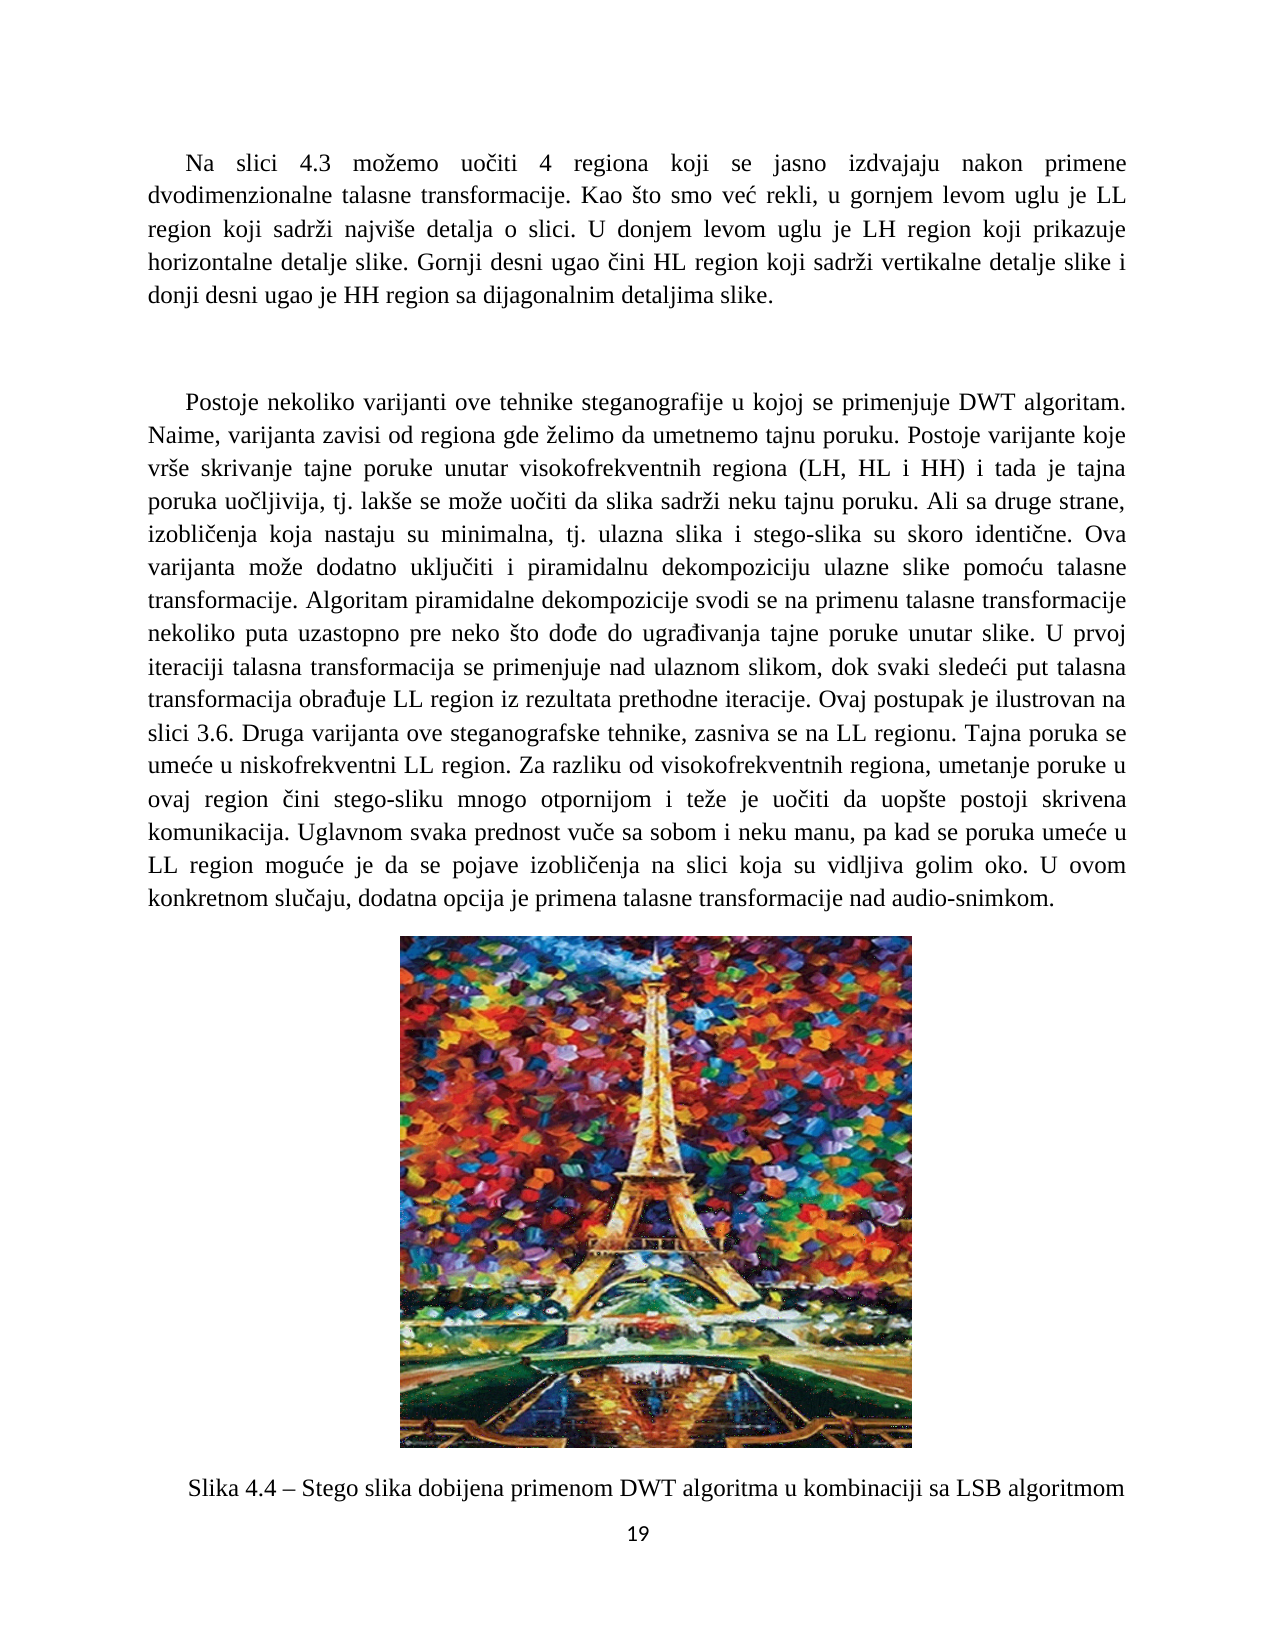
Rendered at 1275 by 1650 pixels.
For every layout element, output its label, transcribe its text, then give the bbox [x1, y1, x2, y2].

text Slika 4.4 – Stego slika dobijena primenom DWT algoritma u kombinaciji sa LSB algoritmom [148, 1473, 1127, 1502]
text Na slici 4.3 možemo uočiti 4 regiona koji se jasno izdvajaju nakon primene dvodimenzionalne talasne transformacije. Kao što smo već rekli, u gornjem levom uglu je LL region koji sadrži najviše detalja o slici. U donjem levom uglu je LH region koji prikazuje horizontalne detalje slike. Gornji desni ugao čini HL region koji sadrži vertikalne detalje slike i donji desni ugao je HH region sa dijagonalnim detaljima slike. [148, 148, 1127, 308]
text Postoje nekoliko varijanti ove tehnike steganografije u kojoj se primenjuje DWT algoritam. Naime, varijanta zavisi od regiona gde želimo da umetnemo tajnu poruku. Postoje varijante koje vrše skrivanje tajne poruke unutar visokofrekventnih regiona (LH, HL i HH) i tada je tajna poruka uočljivija, tj. lakše se može uočiti da slika sadrži neku tajnu poruku. Ali sa druge strane, izobličenja koja nastaju su minimalna, tj. ulazna slika i stego-slika su skoro identične. Ova varijanta može dodatno uključiti i piramidalnu dekompoziciju ulazne slike pomoću talasne transformacije. Algoritam piramidalne dekompozicije svodi se na primenu talasne transformacije nekoliko puta uzastopno pre neko što dođe do ugrađivanja tajne poruke unutar slike. U prvoj iteraciji talasna transformacija se primenjuje nad ulaznom slikom, dok svaki sledeći put talasna transformacija obrađuje LL region iz rezultata prethodne iteracije. Ovaj postupak je ilustrovan na slici 3.6. Druga varijanta ove steganografske tehnike, zasniva se na LL regionu. Tajna poruka se umeće u niskofrekventni LL region. Za razliku od visokofrekventnih regiona, umetanje poruke u ovaj region čini stego-sliku mnogo otpornijom i teže je uočiti da uopšte postoji skrivena komunikacija. Uglavnom svaka prednost vuče sa sobom i neku manu, pa kad se poruka umeće u LL region moguće je da se pojave izobličenja na slici koja su vidljiva golim oko. U ovom konkretnom slučaju, dodatna opcija je primena talasne transformacije nad audio-snimkom. [148, 387, 1127, 911]
picture [400, 936, 912, 1448]
